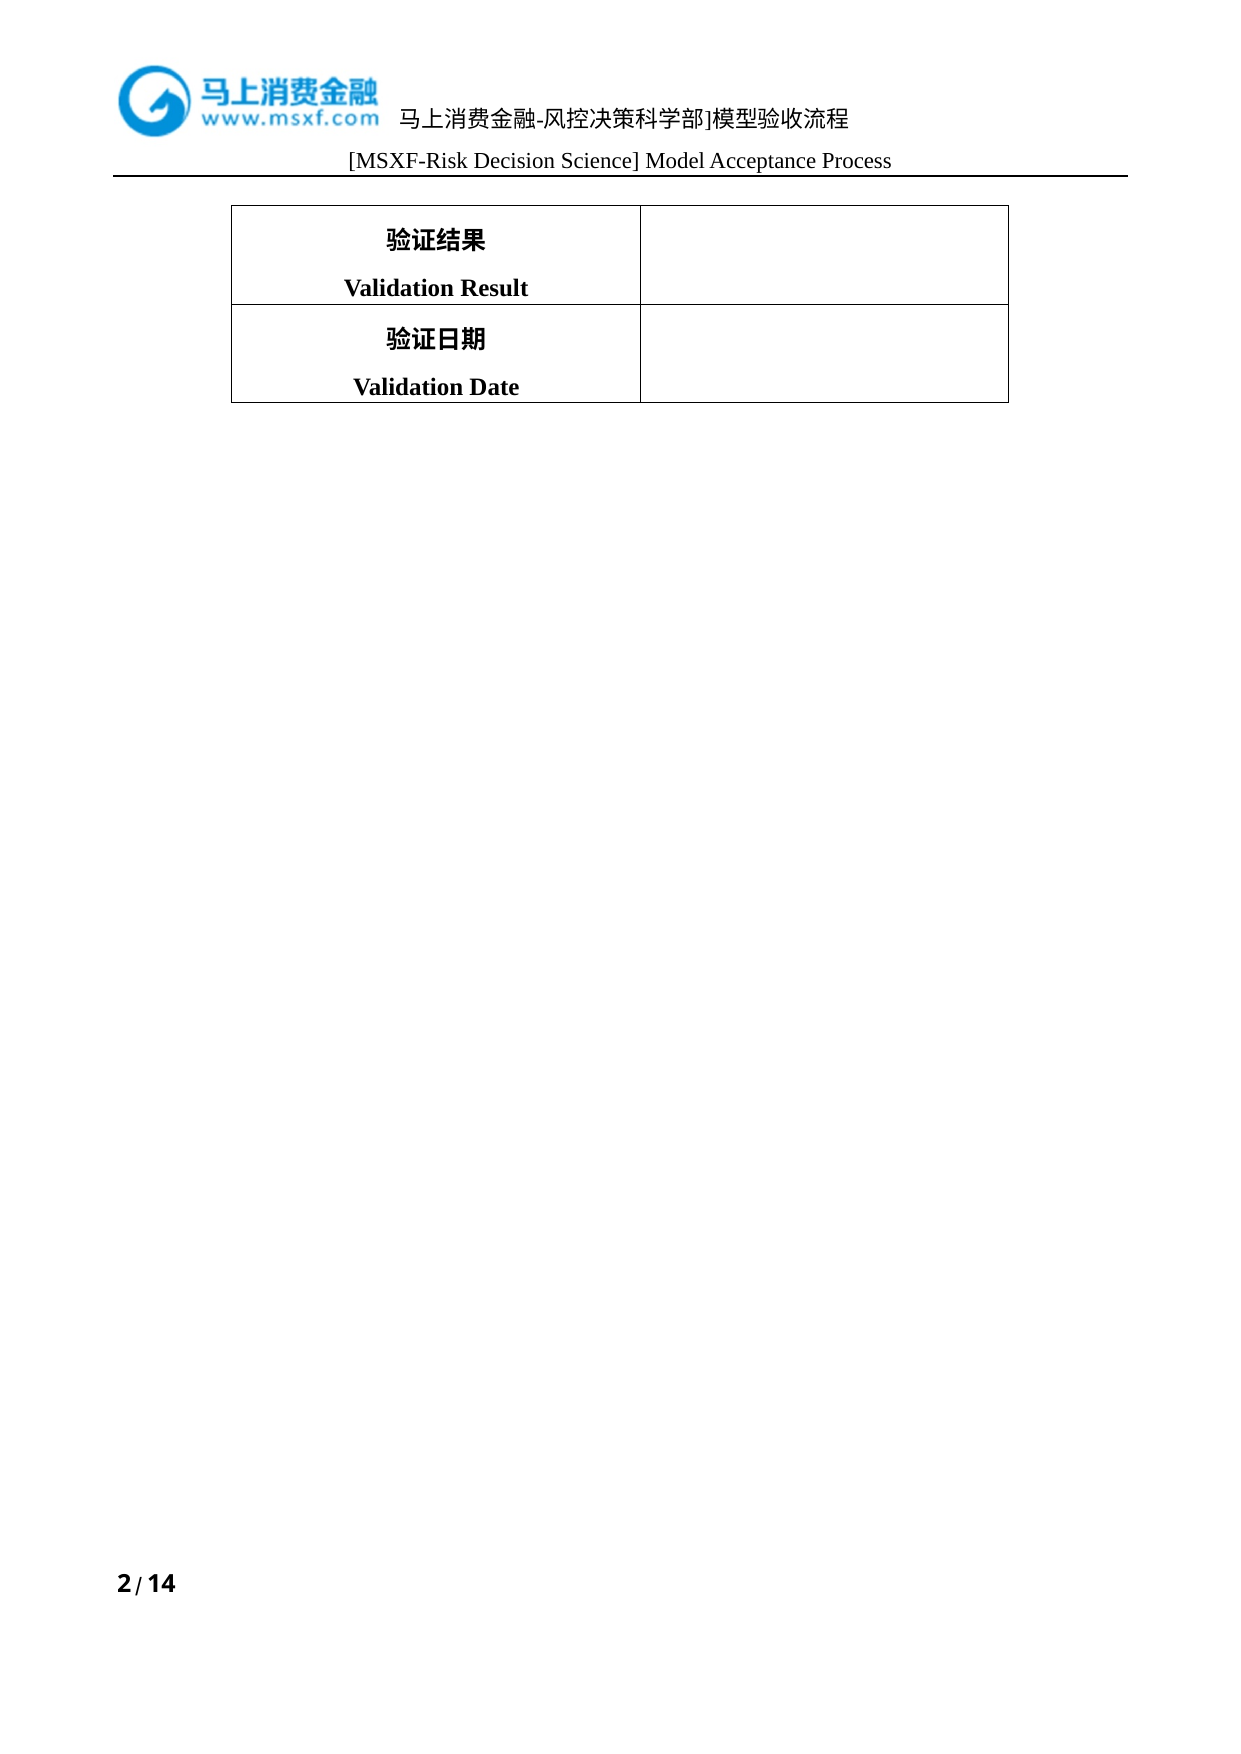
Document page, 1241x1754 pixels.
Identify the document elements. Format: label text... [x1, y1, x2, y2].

table_cell [641, 206, 1008, 304]
table_cell [641, 305, 1008, 402]
table_cell 验证日期 Validation Date [232, 305, 640, 402]
table_cell 验证结果 Validation Result [232, 206, 640, 304]
picture [112, 46, 400, 147]
